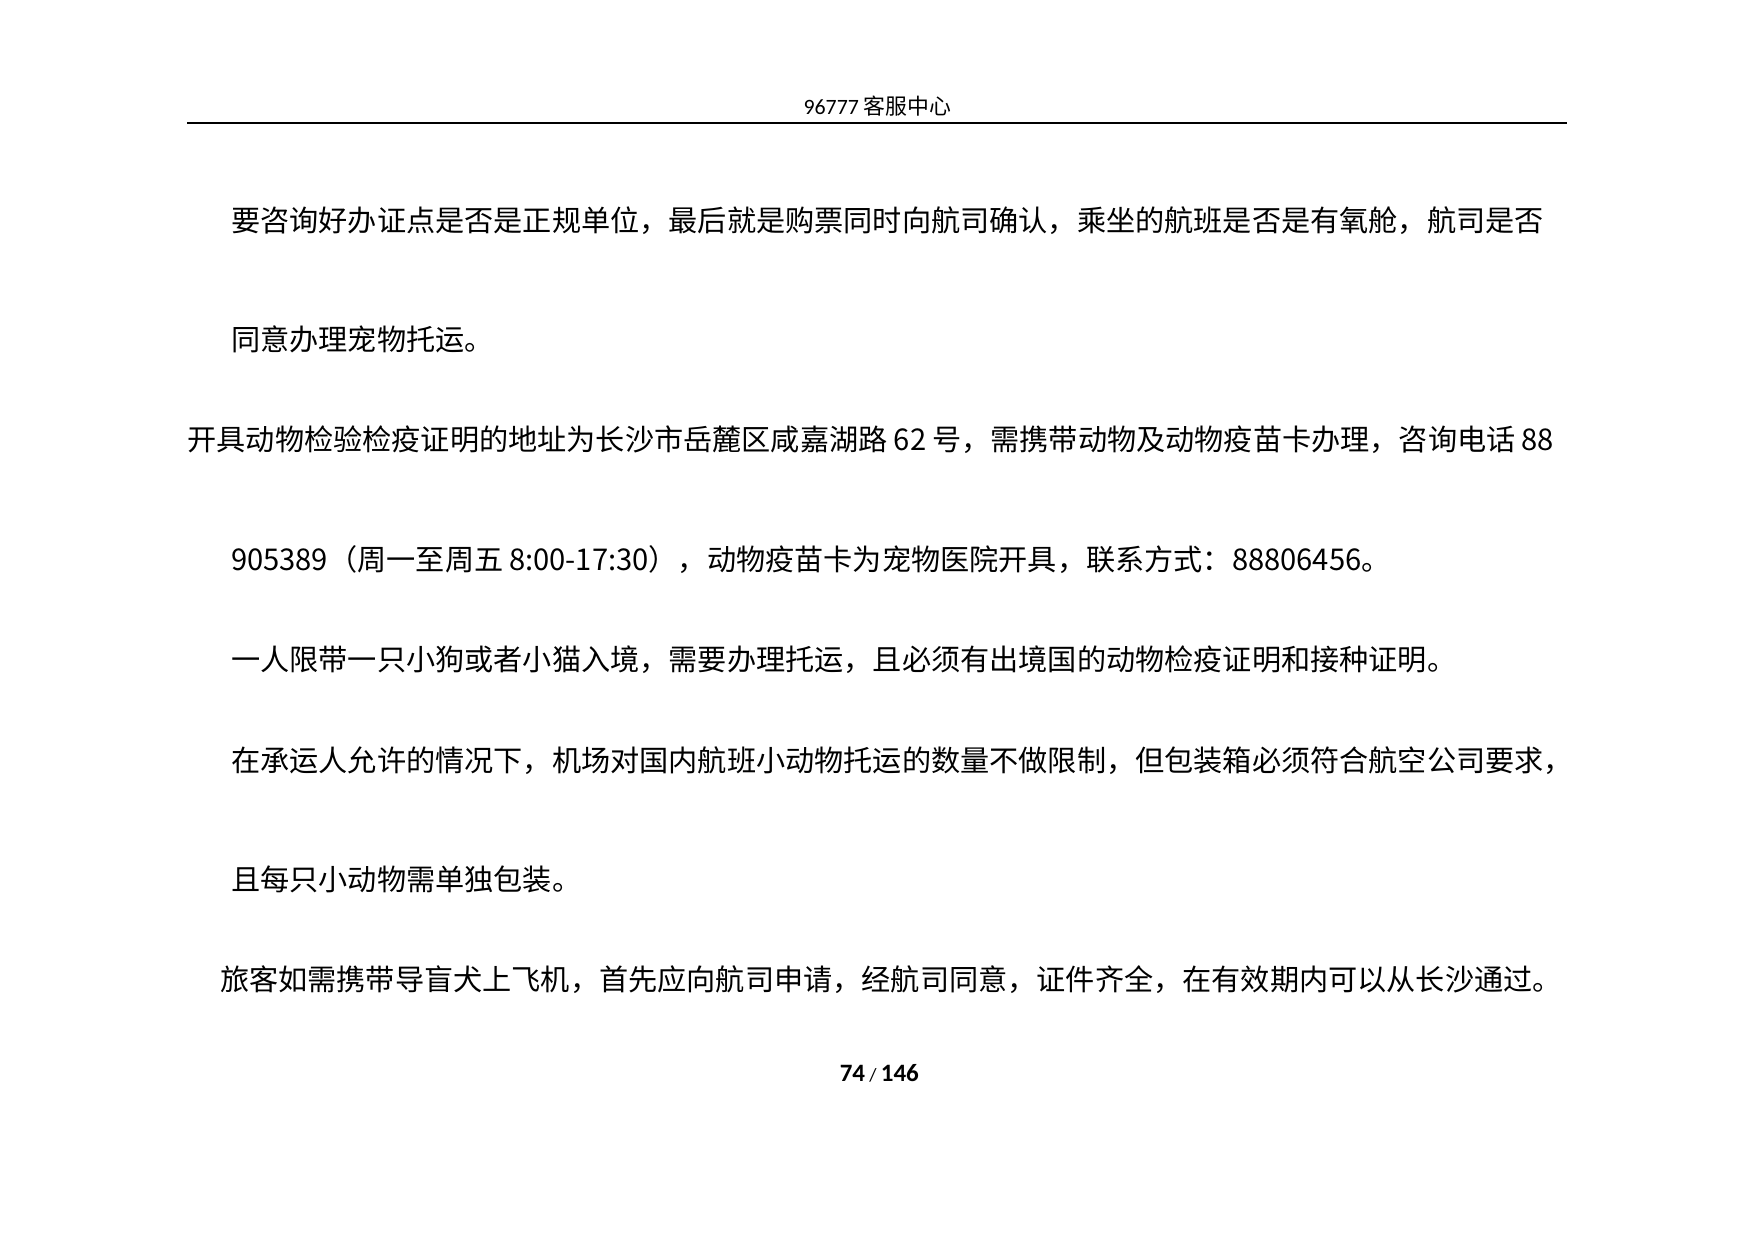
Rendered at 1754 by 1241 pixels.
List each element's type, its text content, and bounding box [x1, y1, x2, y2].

text 在承运人允许的情况下，机场对国内航班小动物托运的数量不做限制，但包装箱必须符合航空公司要求，且每只小动物需单独包装。 [187, 718, 1567, 917]
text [187, 179, 1567, 377]
text 一人限带一只小狗或者小猫入境，需要办理托运，且必须有出境国的动物检疫证明和接种证明。 [187, 618, 1567, 697]
text 开具动物检验检疫证明的地址为长沙市岳麓区咸嘉湖路 62号，需携带动物及动物疫苗卡办理，咨询电话88905389（周一至周五8:00-17:30），动物疫苗卡为宠物医院开具，联系方式：88806456。 [187, 398, 1567, 597]
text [187, 938, 1567, 1017]
